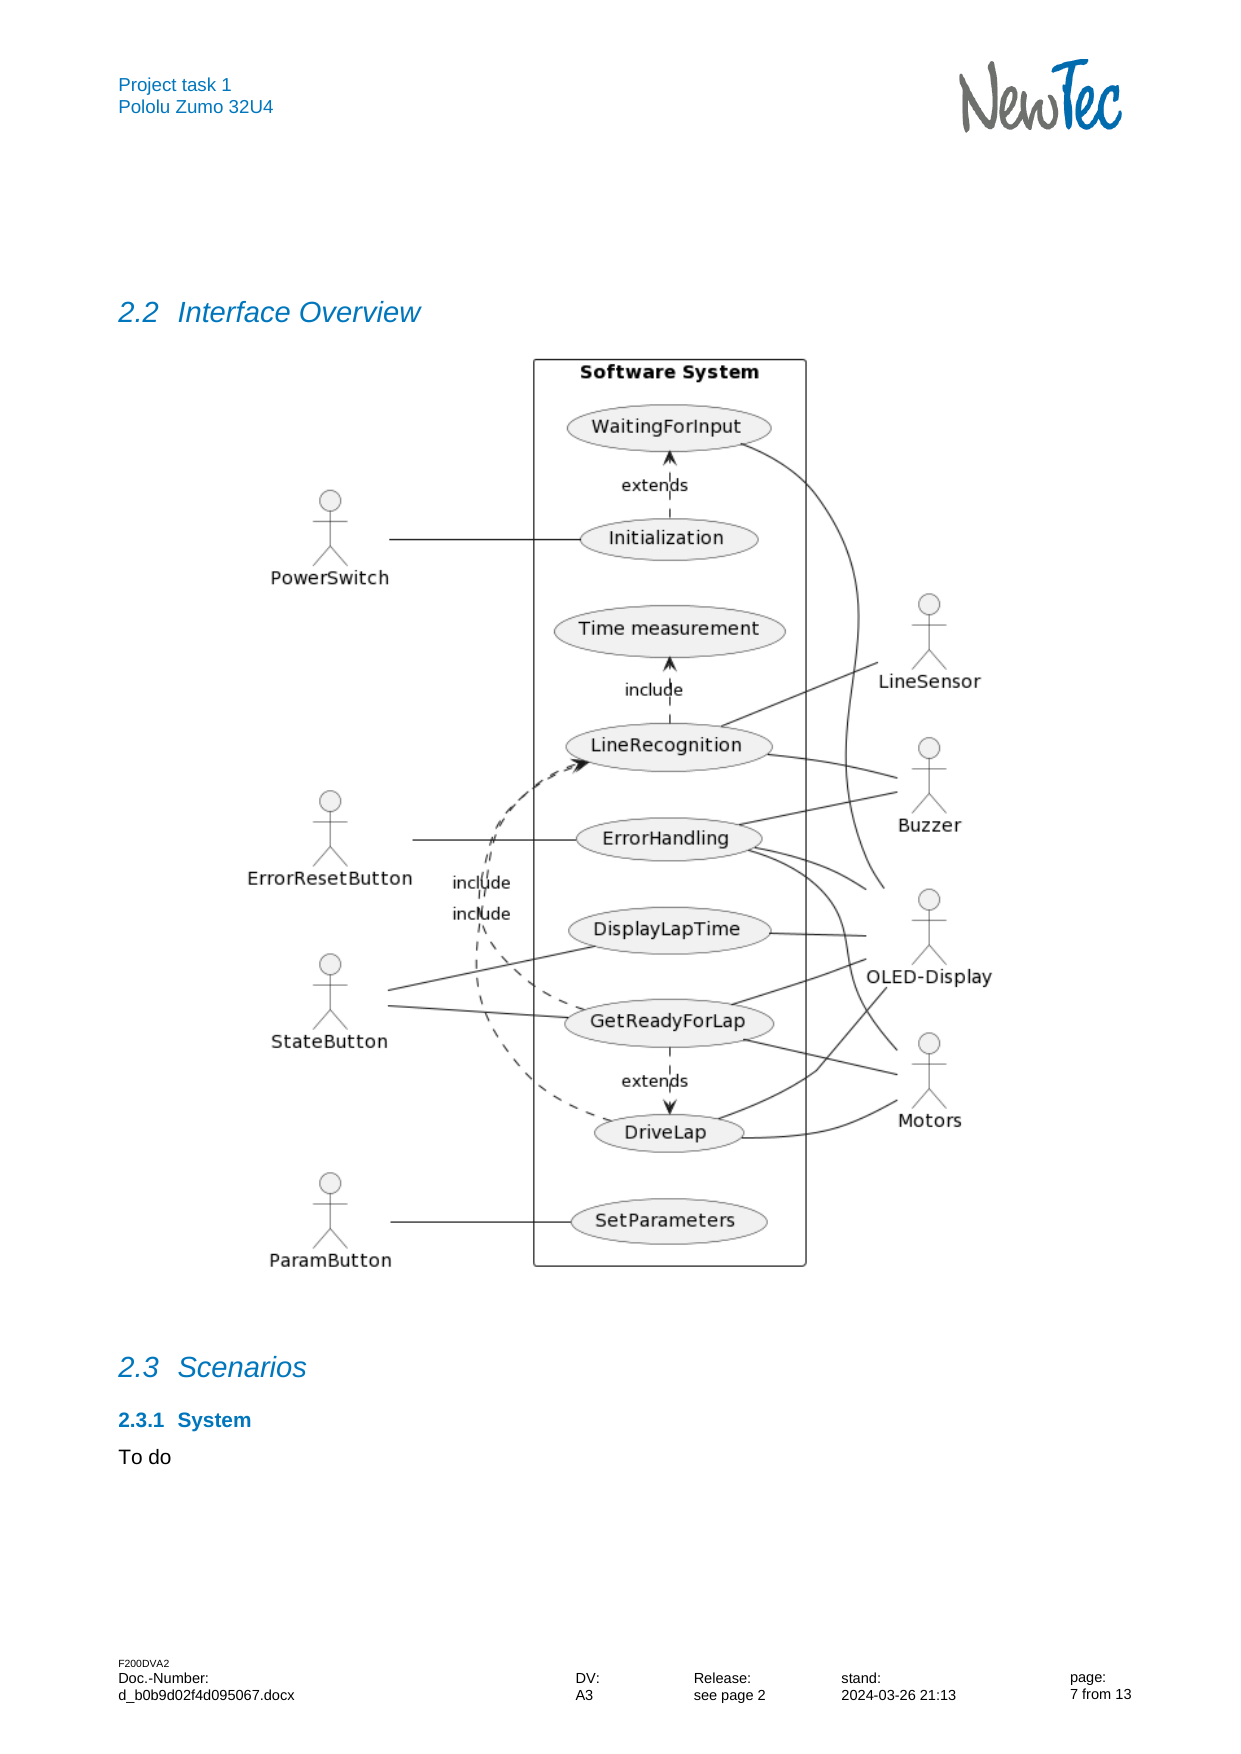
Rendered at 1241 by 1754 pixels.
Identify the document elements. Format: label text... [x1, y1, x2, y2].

picture [954, 59, 1122, 134]
text To do [118, 1445, 1122, 1469]
subtitle Scenarios [118, 1350, 1122, 1383]
subtitle Interface Overview [118, 295, 1122, 329]
picture [239, 350, 1000, 1276]
subtitle System [118, 1408, 1122, 1432]
